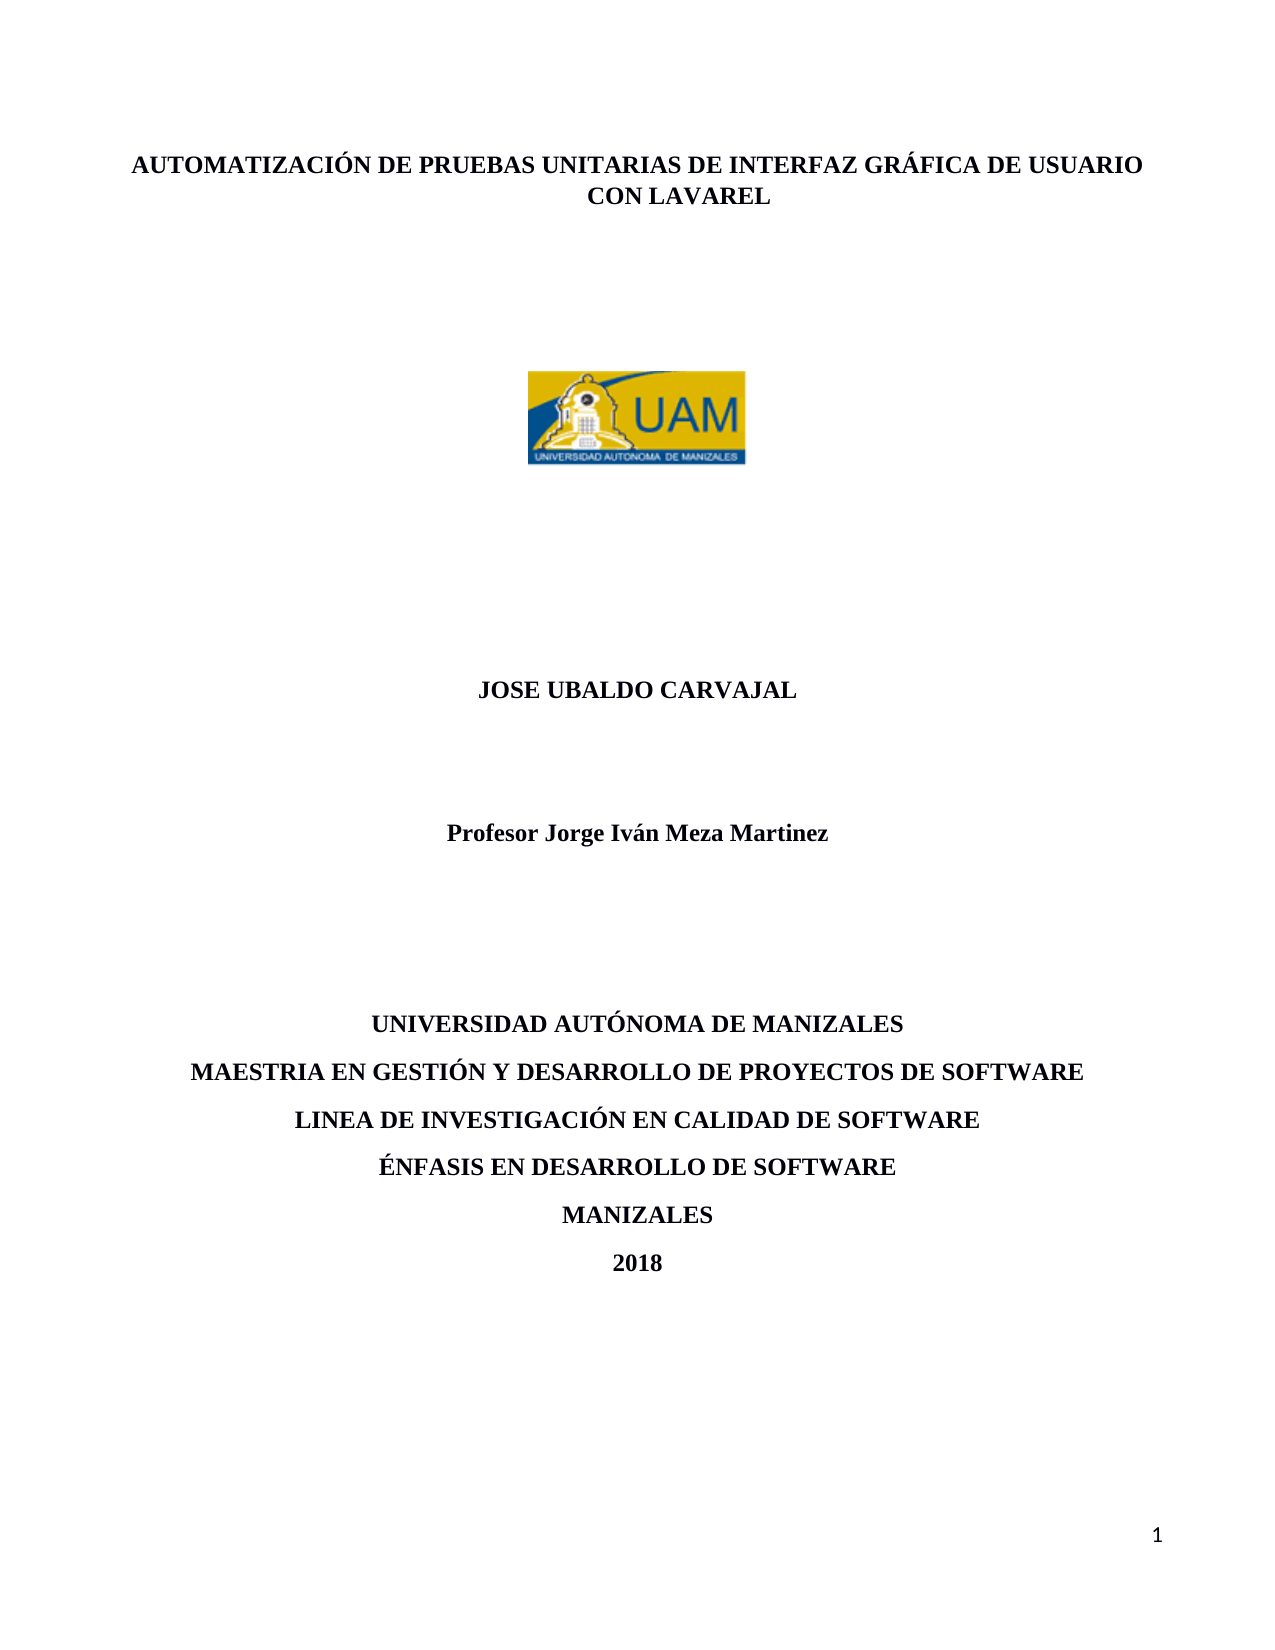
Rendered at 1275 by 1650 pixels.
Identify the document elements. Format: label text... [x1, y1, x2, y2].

text MAESTRIA EN GESTIÓN Y DESARROLLO DE PROYECTOS DE SOFTWARE [112, 1057, 1162, 1086]
text AUTOMATIZACIÓN DE PRUEBAS UNITARIAS DE INTERFAZ GRÁFICA DE USUARIO CON LAVAREL [112, 150, 1162, 210]
text UNIVERSIDAD AUTÓNOMA DE MANIZALES [112, 1009, 1162, 1038]
text ÉNFASIS EN DESARROLLO DE SOFTWARE [112, 1152, 1162, 1181]
text JOSE UBALDO CARVAJAL [112, 675, 1162, 704]
text 2018 [112, 1248, 1162, 1277]
text LINEA DE INVESTIGACIÓN EN CALIDAD DE SOFTWARE [112, 1105, 1162, 1133]
text Profesor Jorge Iván Meza Martinez [112, 818, 1162, 847]
picture [528, 371, 747, 466]
text MANIZALES [112, 1200, 1162, 1229]
